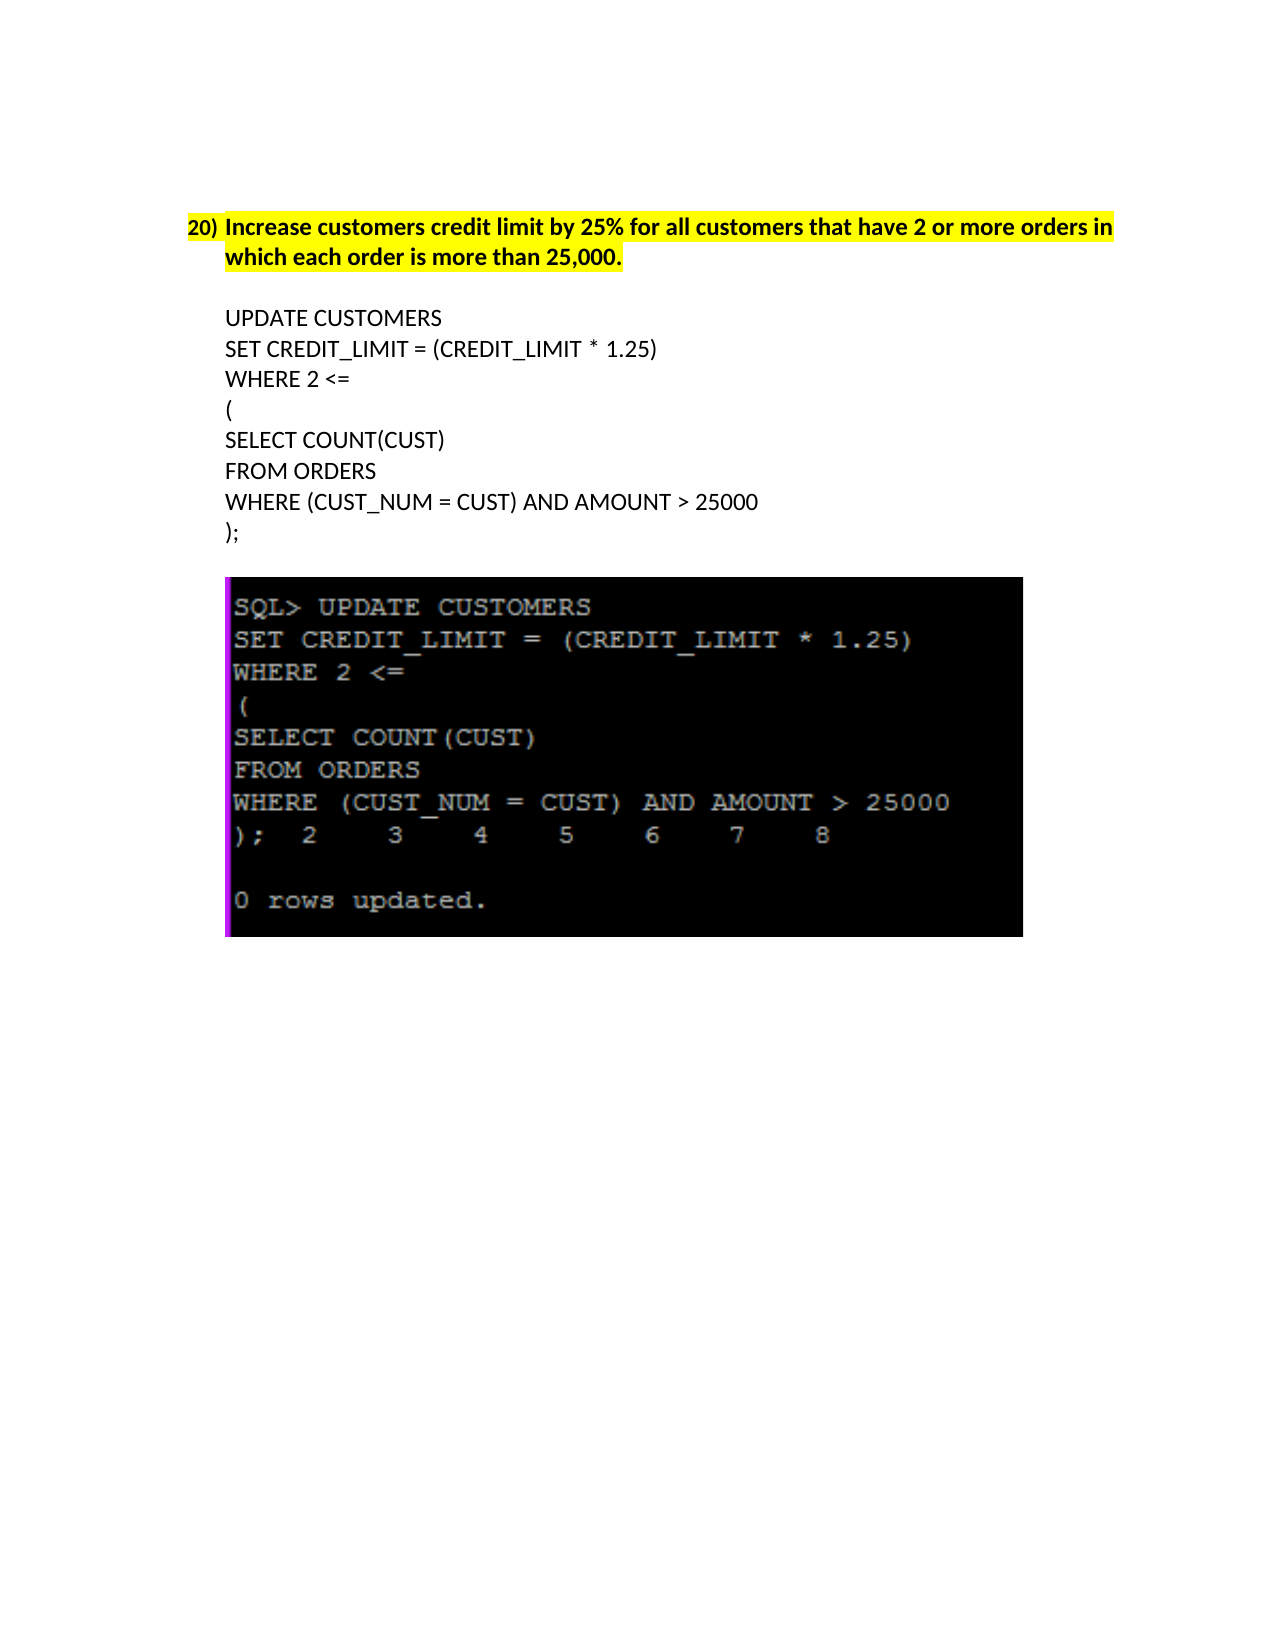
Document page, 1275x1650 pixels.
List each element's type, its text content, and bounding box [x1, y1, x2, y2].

list ( [225, 394, 1125, 425]
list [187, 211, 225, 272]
list WHERE 2 <= [225, 364, 1125, 394]
list Increase customers credit limit by 25% for all customers that have 2 or more orders in which each order is more than 25,000. [623, 211, 1125, 272]
list UPDATE CUSTOMERS [225, 303, 1125, 333]
picture [225, 577, 1024, 937]
list SET CREDIT_LIMIT = (CREDIT_LIMIT * 1.25) [225, 333, 1125, 364]
list WHERE (CUST_NUM = CUST) AND AMOUNT > 25000 [225, 486, 1125, 516]
list ); [225, 516, 1125, 547]
list SELECT COUNT(CUST) [225, 425, 1125, 455]
list FROM ORDERS [225, 455, 1125, 486]
